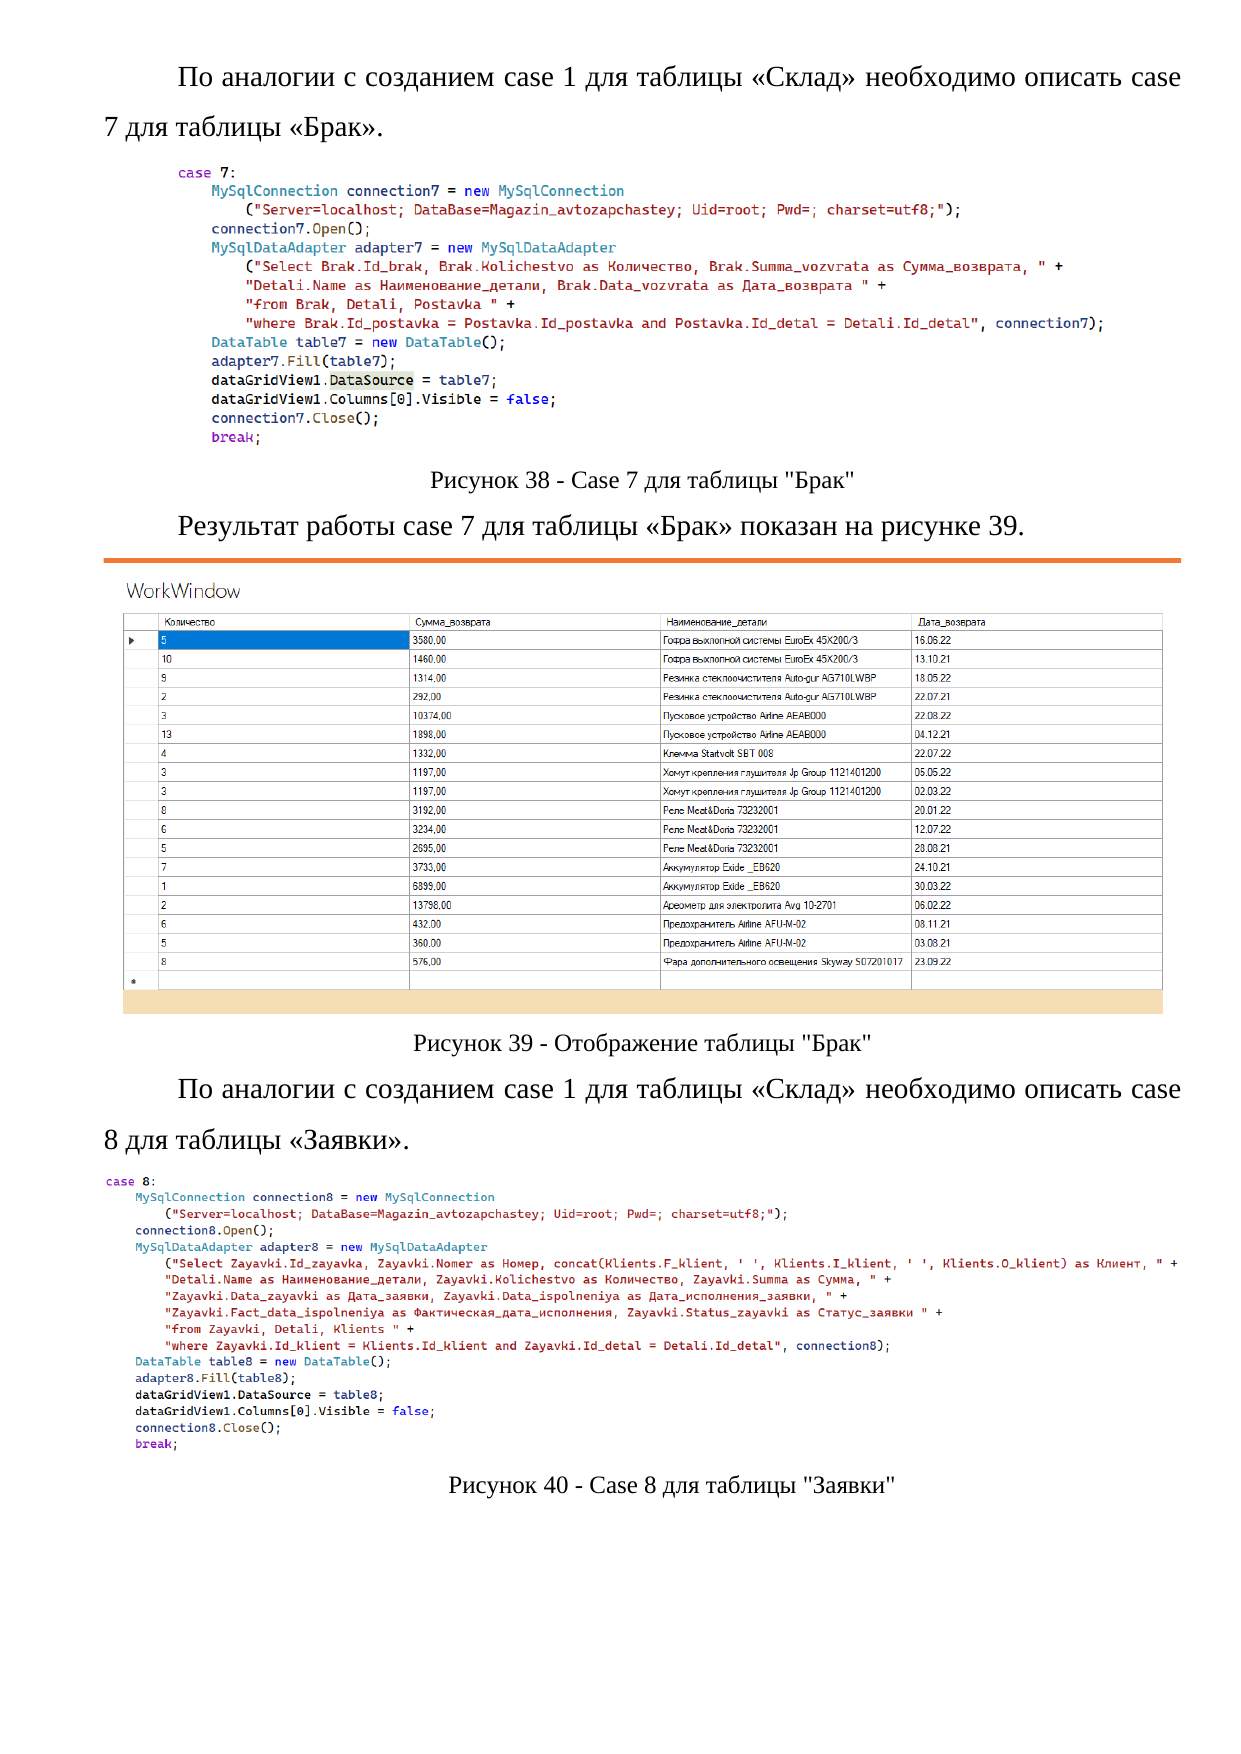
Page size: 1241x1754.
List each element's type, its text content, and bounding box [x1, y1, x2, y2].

picture [103, 558, 1182, 1014]
picture [174, 159, 1111, 451]
text По аналогии с созданием case 1 для таблицы «Склад» необходимо описать case 7 для таблицы «Брак». [103, 59, 1181, 143]
text Рисунок 40 - Case 8 для таблицы "Заявки" [103, 1471, 1181, 1499]
text Результат работы case 7 для таблицы «Брак» показан на рисунке 39. [103, 508, 1181, 541]
text Рисунок 38 - Case 7 для таблицы "Брак" [103, 465, 1181, 493]
picture [103, 1172, 1182, 1457]
text Рисунок 39 - Отображение таблицы "Брак" [103, 1028, 1181, 1057]
text По аналогии с созданием case 1 для таблицы «Склад» необходимо описать case 8 для таблицы «Заявки». [103, 1072, 1181, 1155]
